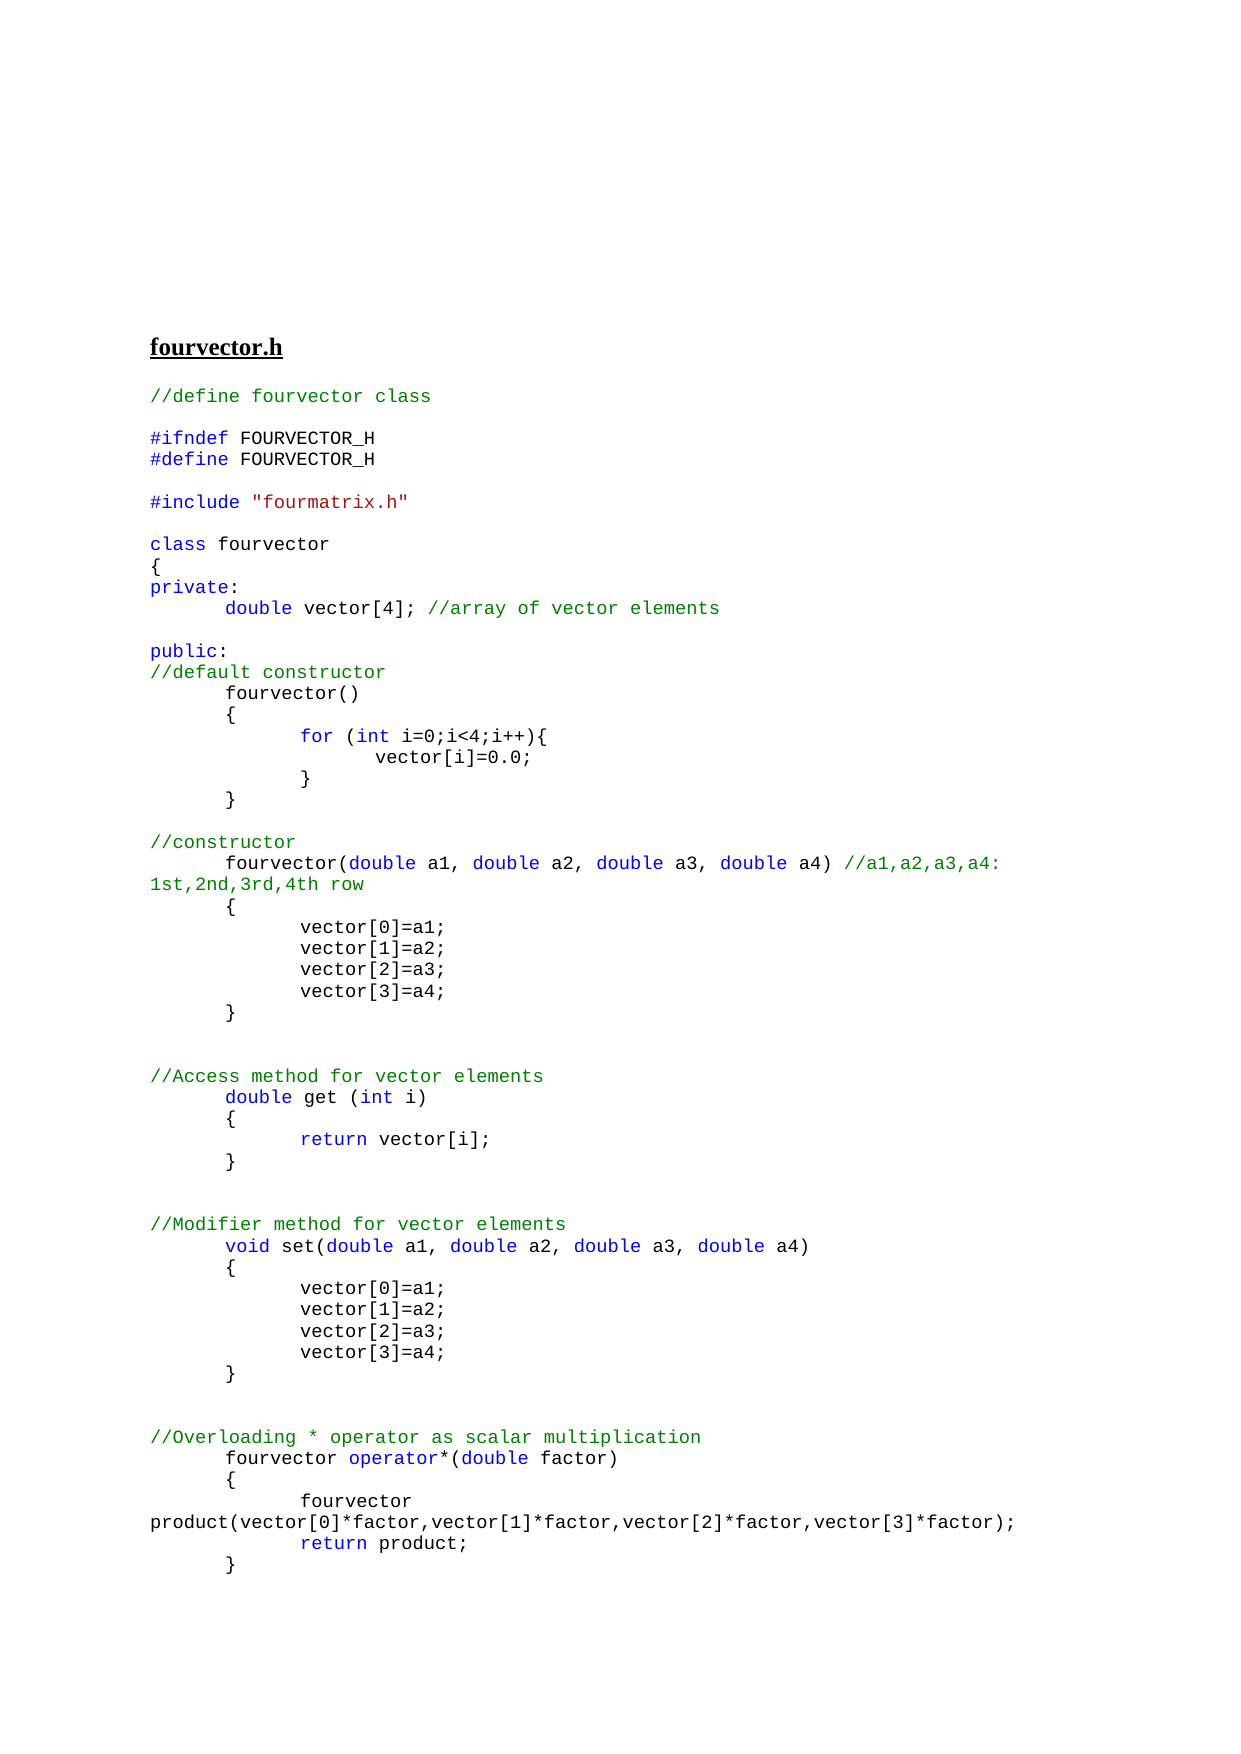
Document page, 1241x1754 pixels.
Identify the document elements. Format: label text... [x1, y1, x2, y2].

text vector[i]=0.0; [150, 748, 1090, 769]
text } [150, 790, 1090, 811]
text class fourvector [150, 535, 1090, 556]
text { [150, 1470, 1090, 1491]
text fourvector.h [150, 332, 1090, 361]
text for (int i=0;i<4;i++){ [150, 726, 1090, 748]
text vector[1]=a2; [150, 939, 1090, 960]
text } [150, 769, 1090, 790]
text vector[2]=a3; [150, 960, 1090, 981]
text vector[0]=a1; [150, 1279, 1090, 1300]
text #ifndef FOURVECTOR_H [150, 429, 1090, 450]
text //default constructor [150, 663, 1090, 684]
text } [150, 1151, 1090, 1173]
text //define fourvector class [150, 386, 1090, 408]
text vector[0]=a1; [150, 918, 1090, 939]
text #define FOURVECTOR_H [150, 450, 1090, 471]
text return vector[i]; [150, 1130, 1090, 1151]
text { [150, 1258, 1090, 1279]
text { [150, 556, 1090, 578]
text //constructor [150, 833, 1090, 854]
text private: [150, 578, 1090, 599]
text fourvector product(vector[0]*factor,vector[1]*factor,vector[2]*factor,vector[3]*factor); [150, 1491, 1090, 1534]
text { [150, 1109, 1090, 1130]
text vector[1]=a2; [150, 1300, 1090, 1321]
text public: [150, 641, 1090, 663]
text { [150, 705, 1090, 726]
text double get (int i) [150, 1088, 1090, 1109]
text vector[3]=a4; [150, 1343, 1090, 1364]
text { [150, 896, 1090, 918]
text fourvector operator*(double factor) [150, 1449, 1090, 1470]
text //Modifier method for vector elements [150, 1215, 1090, 1236]
text fourvector() [150, 684, 1090, 705]
text void set(double a1, double a2, double a3, double a4) [150, 1236, 1090, 1258]
text } [150, 1364, 1090, 1385]
text return product; [150, 1534, 1090, 1555]
text vector[2]=a3; [150, 1321, 1090, 1343]
text } [150, 1555, 1090, 1576]
text //Overloading * operator as scalar multiplication [150, 1428, 1090, 1449]
text //Access method for vector elements [150, 1066, 1090, 1088]
text vector[3]=a4; [150, 981, 1090, 1003]
text double vector[4]; //array of vector elements [150, 599, 1090, 620]
text fourvector(double a1, double a2, double a3, double a4) //a1,a2,a3,a4: 1st,2nd,3rd,4th row [150, 854, 1090, 896]
text #include "fourmatrix.h" [150, 493, 1090, 514]
text } [150, 1003, 1090, 1024]
